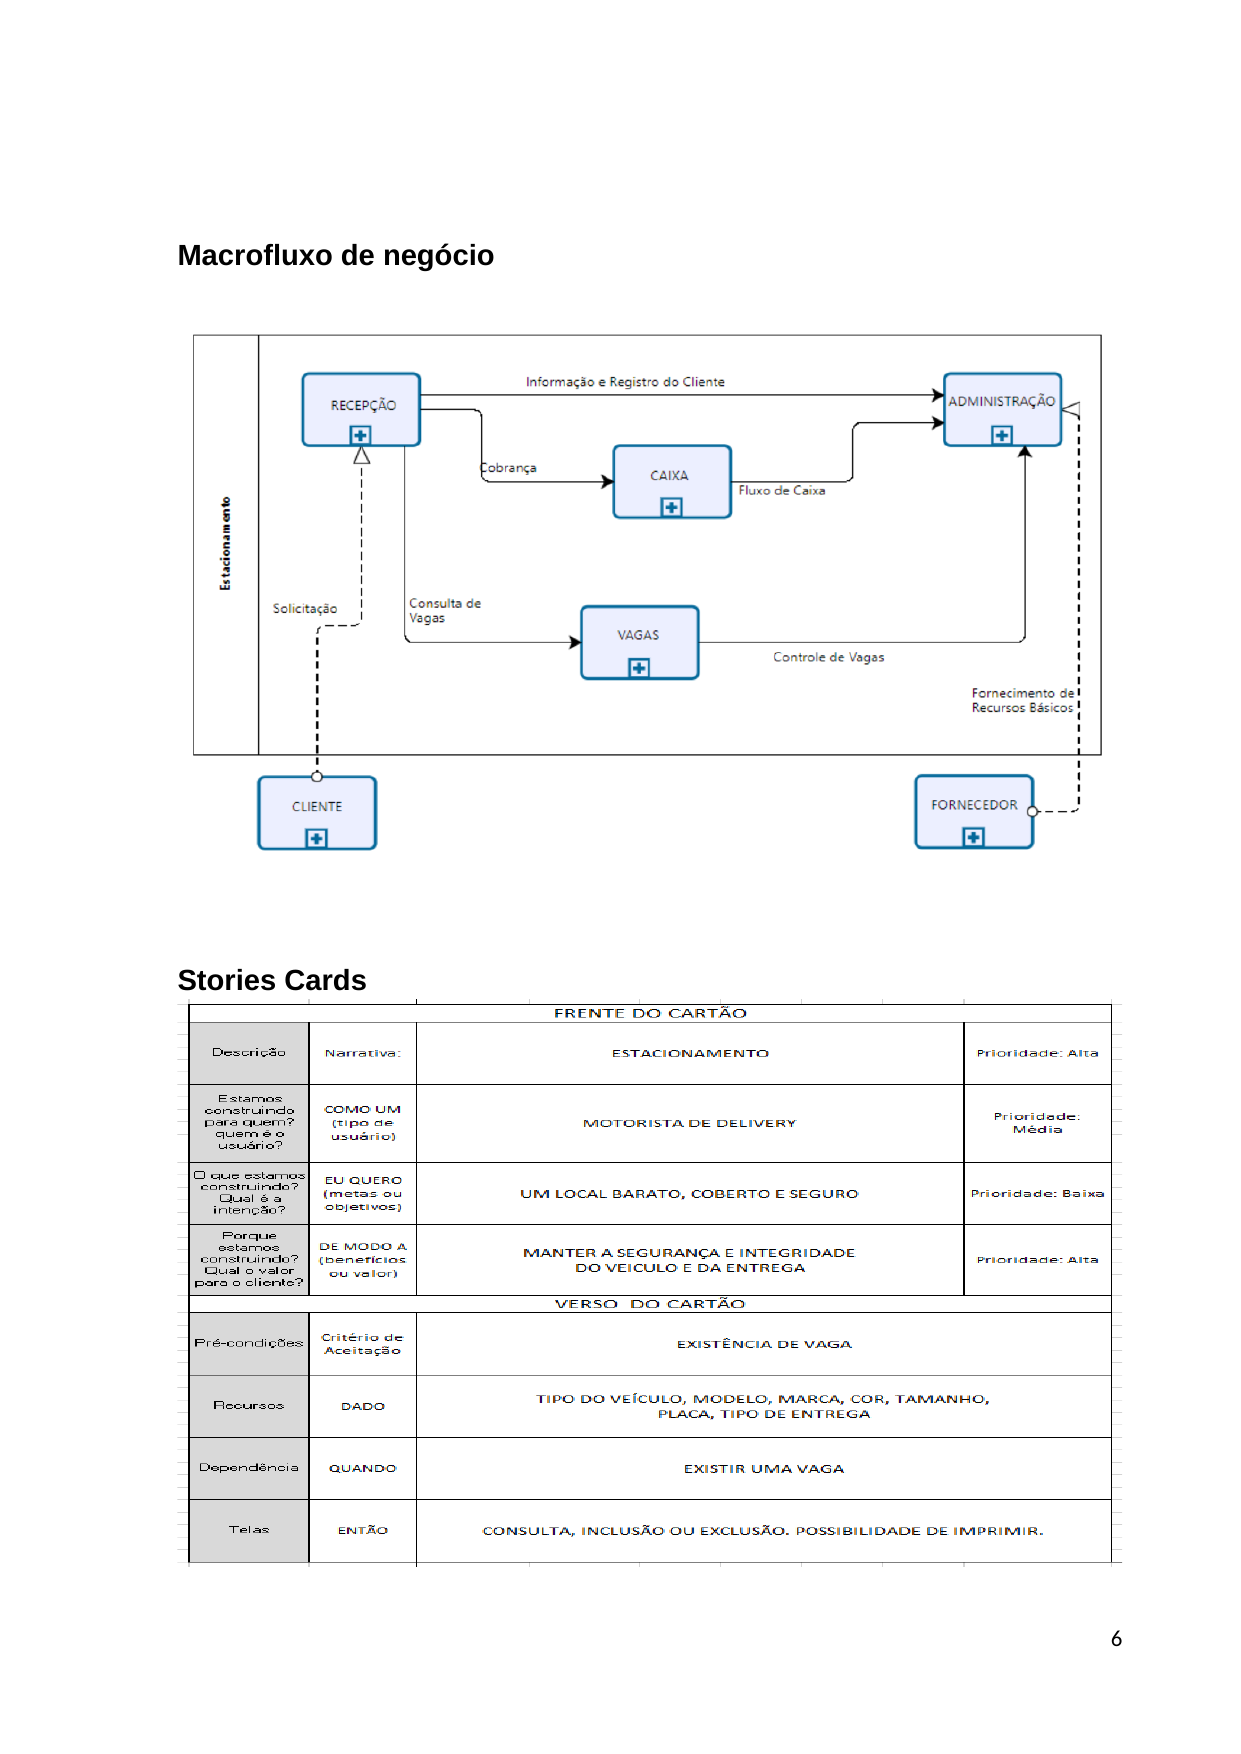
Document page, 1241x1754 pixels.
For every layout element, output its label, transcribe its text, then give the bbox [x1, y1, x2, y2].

picture [177, 321, 1119, 878]
subtitle Macrofluxo de negócio [177, 238, 1122, 272]
picture [177, 999, 1123, 1567]
subtitle Stories Cards [177, 963, 1122, 996]
